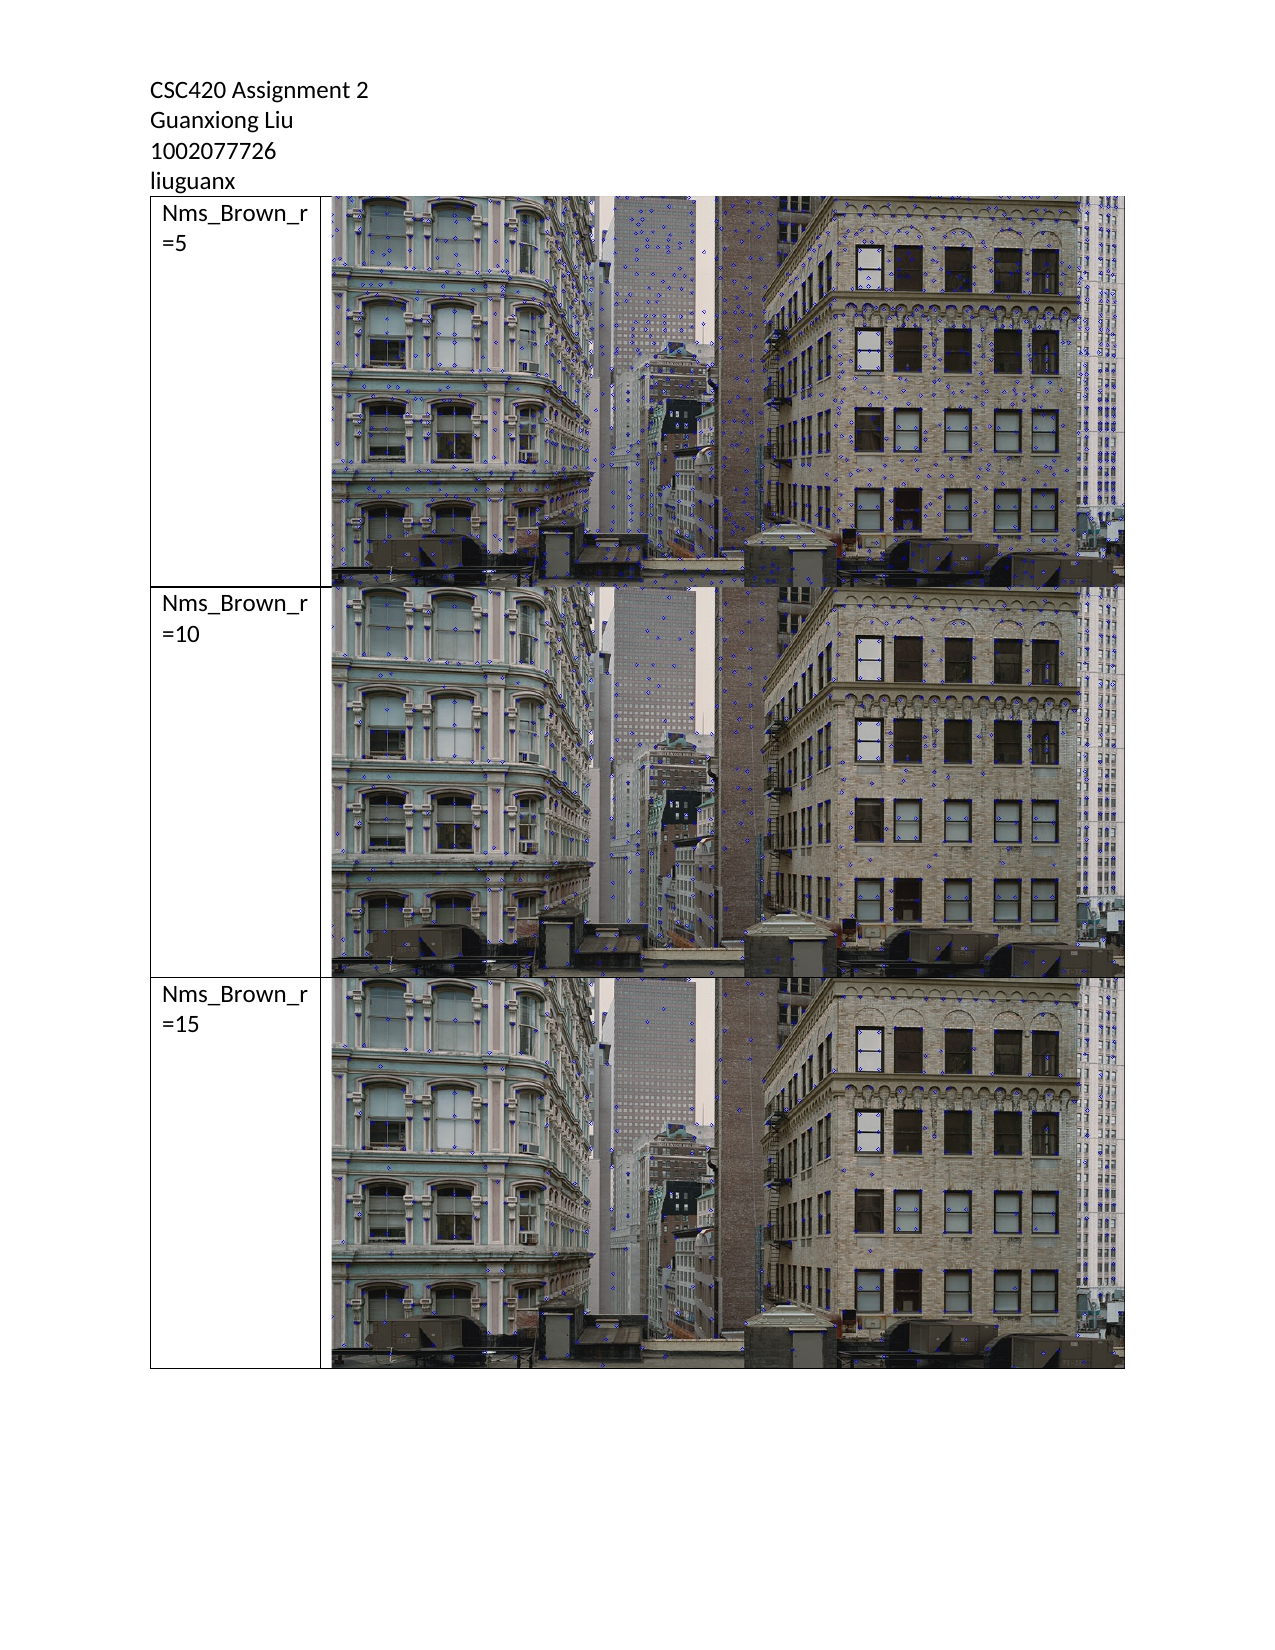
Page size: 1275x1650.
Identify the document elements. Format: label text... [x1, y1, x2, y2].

picture [331, 196, 1125, 977]
table_cell [321, 588, 331, 977]
table_cell Nms_Brown_r=10 [151, 588, 320, 977]
table_cell [321, 978, 331, 1368]
table_header [321, 197, 331, 586]
table_header Nms_Brown_r=5 [151, 197, 320, 586]
picture [331, 978, 1125, 1368]
table_cell Nms_Brown_r=15 [151, 978, 320, 1368]
